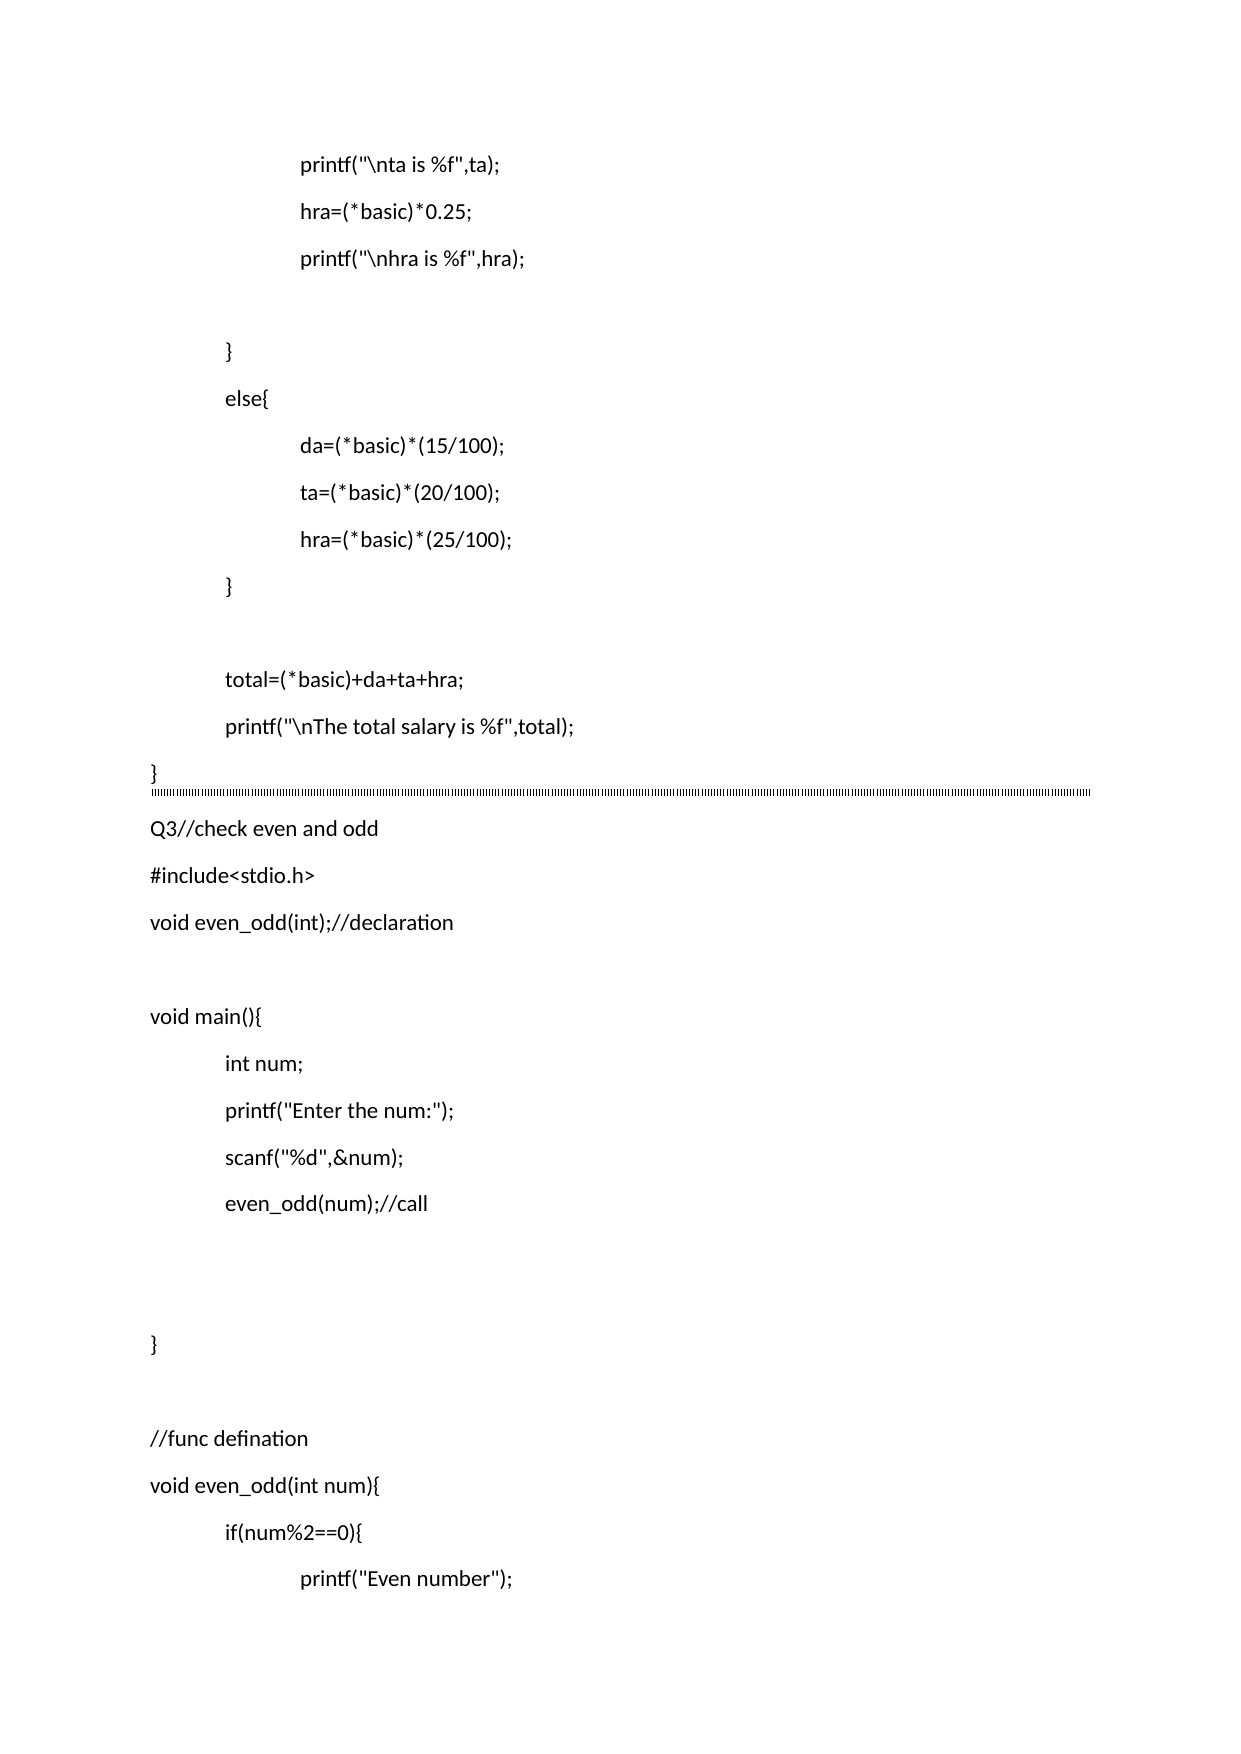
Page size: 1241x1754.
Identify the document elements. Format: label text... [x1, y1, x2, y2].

text void even_odd(int num){ [150, 1471, 1090, 1499]
text hra=(*basic)*(25/100); [150, 525, 1090, 553]
text printf("\nta is %f",ta); [150, 150, 1090, 178]
text } [150, 337, 1090, 366]
text if(num%2==0){ [150, 1518, 1090, 1546]
text void even_odd(int);//declaration [150, 908, 1090, 936]
text //func defination [150, 1424, 1090, 1452]
text ta=(*basic)*(20/100); [150, 478, 1090, 506]
text Q3//check even and odd [150, 814, 1090, 843]
text } [150, 1330, 1090, 1358]
text scanf("%d",&num); [150, 1143, 1090, 1171]
text int num; [150, 1049, 1090, 1077]
text printf("\nThe total salary is %f",total); [150, 712, 1090, 741]
text else{ [150, 384, 1090, 412]
text } [150, 759, 1090, 796]
text } [150, 572, 1090, 600]
text void main(){ [150, 1002, 1090, 1030]
text printf("Enter the num:"); [150, 1096, 1090, 1124]
text printf("Even number"); [150, 1564, 1090, 1593]
text da=(*basic)*(15/100); [150, 431, 1090, 459]
text even_odd(num);//call [150, 1189, 1090, 1218]
text #include<stdio.h> [150, 861, 1090, 889]
text hra=(*basic)*0.25; [150, 197, 1090, 225]
text printf("\nhra is %f",hra); [150, 244, 1090, 272]
text total=(*basic)+da+ta+hra; [150, 666, 1090, 694]
